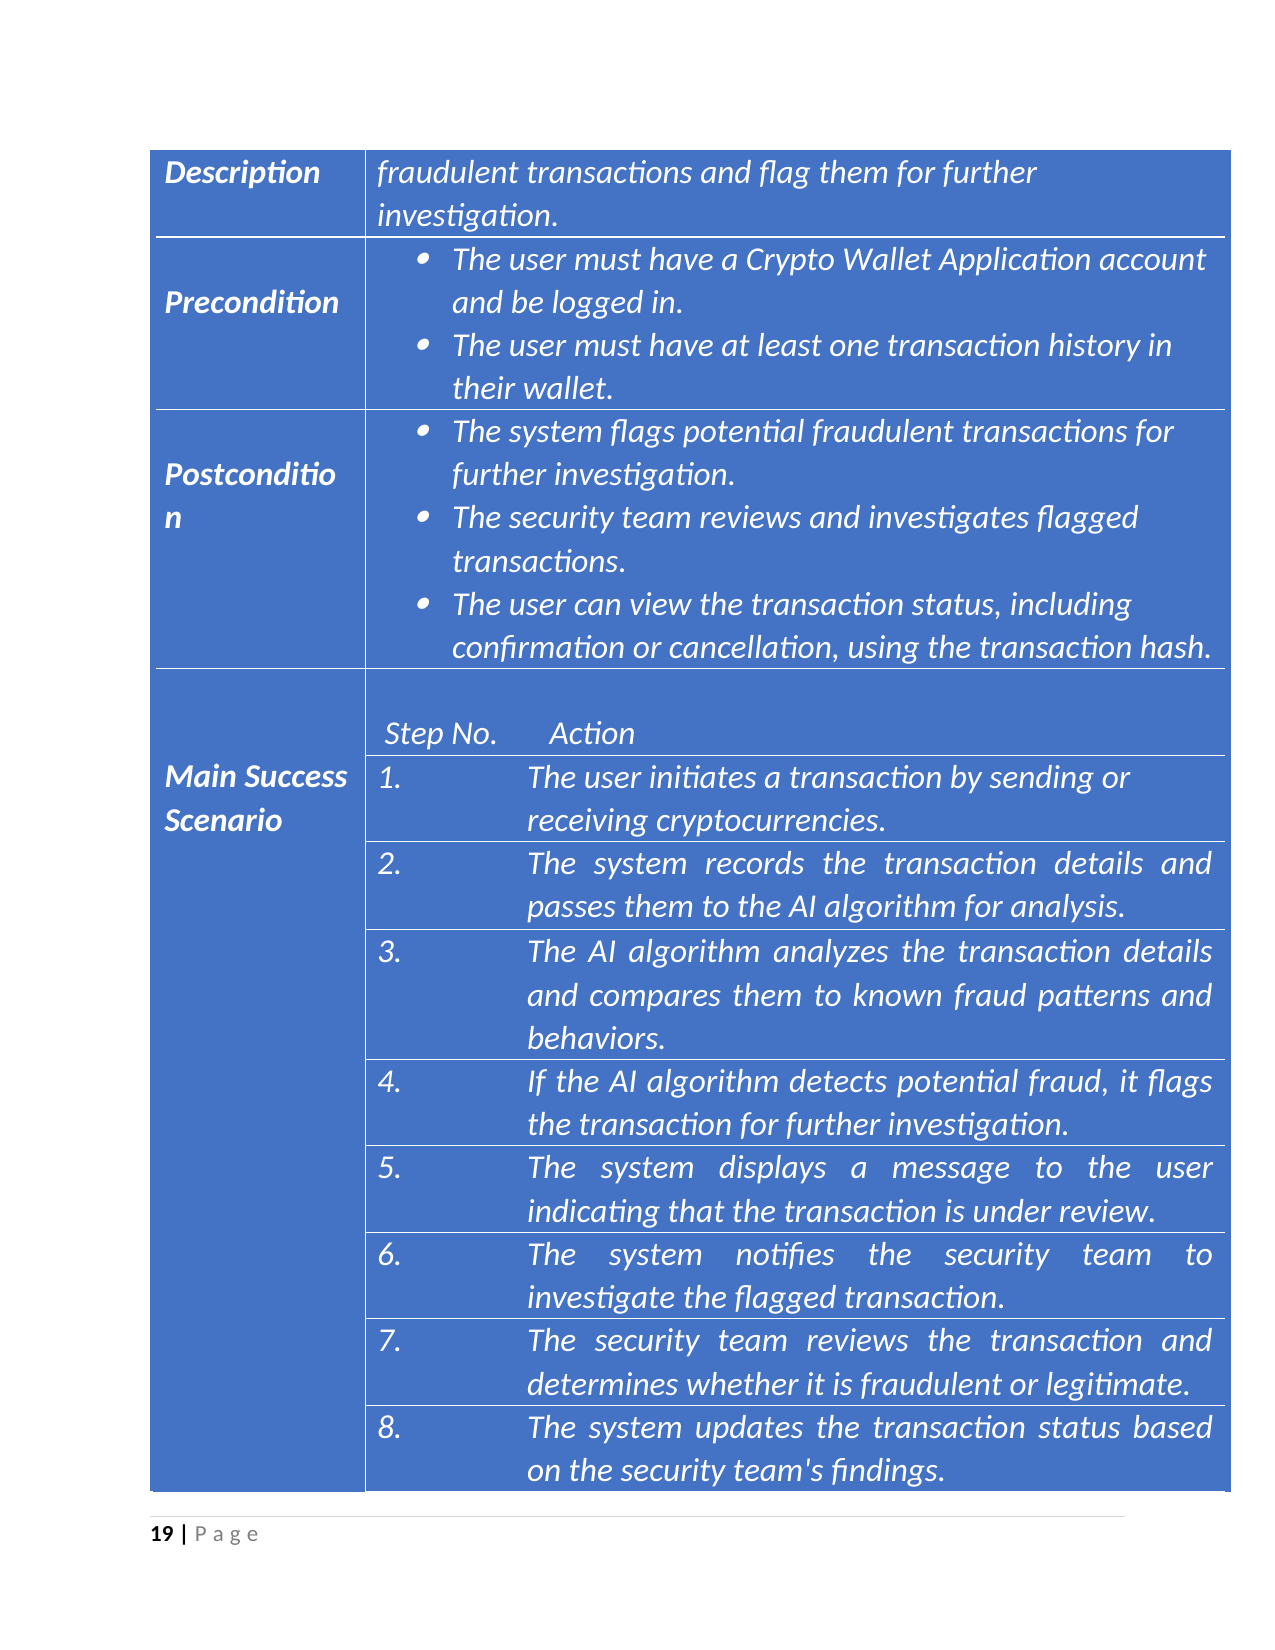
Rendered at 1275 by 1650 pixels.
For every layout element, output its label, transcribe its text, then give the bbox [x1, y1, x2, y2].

table_cell Postcondition [156, 410, 365, 668]
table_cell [366, 150, 1225, 236]
table_cell Main Success Scenario [156, 669, 365, 1491]
table_cell The AI algorithm analyzes the transaction details and compares them to known fraud patterns and behaviors. [516, 930, 1225, 1059]
table_cell 5. [366, 1146, 516, 1232]
table_cell 8. [366, 1406, 516, 1491]
table_cell The system flags potential fraudulent transactions for further investigation. The security team reviews and investigates flagged transactions. The user can view the transaction status, including confirmation or cancellation, using the transaction hash. [366, 410, 1225, 668]
table_cell The system records the transaction details and passes them to the AI algorithm for analysis. [516, 842, 1225, 929]
table_cell The system updates the transaction status based on the security team's findings. [516, 1406, 1225, 1491]
table_cell The system displays a message to the user indicating that the transaction is under review. [516, 1146, 1225, 1232]
table_cell 2. [366, 842, 516, 929]
table_cell Action [516, 669, 1225, 754]
table_cell If the AI algorithm detects potential fraud, it flags the transaction for further investigation. [516, 1060, 1225, 1145]
table_cell 1. [366, 756, 516, 841]
table_cell Description [156, 150, 365, 236]
table_cell Precondition [156, 238, 365, 409]
table_cell The user must have a Crypto Wallet Application account and be logged in. The user must have at least one transaction history in their wallet. [366, 238, 1225, 409]
table_cell The user initiates a transaction by sending or receiving cryptocurrencies. [516, 756, 1225, 841]
table_cell 4. [366, 1060, 516, 1145]
table_cell Step No. [366, 669, 516, 754]
table_cell 6. [366, 1233, 516, 1318]
table_cell 7. [366, 1319, 516, 1405]
table_cell The security team reviews the transaction and determines whether it is fraudulent or legitimate. [516, 1319, 1225, 1405]
table_cell The system notifies the security team to investigate the flagged transaction. [516, 1233, 1225, 1318]
table_cell 3. [366, 930, 516, 1059]
